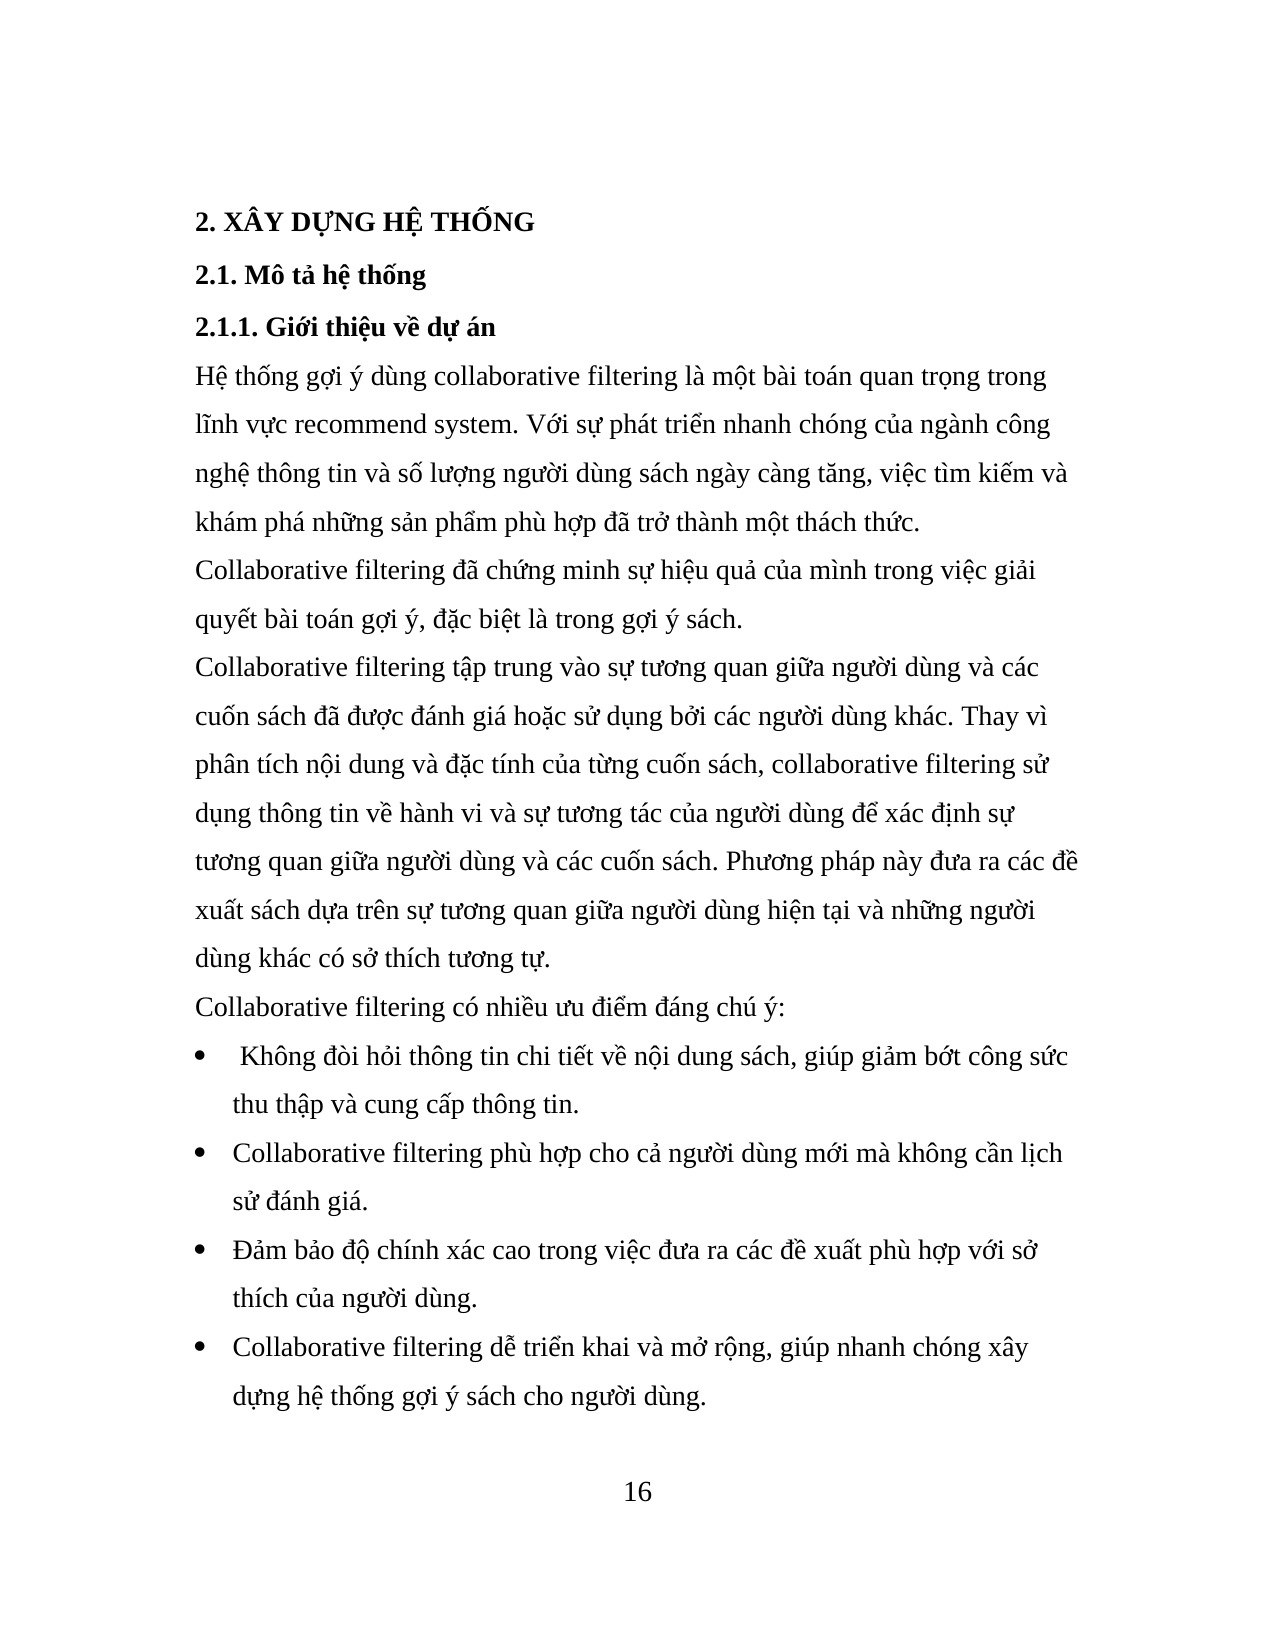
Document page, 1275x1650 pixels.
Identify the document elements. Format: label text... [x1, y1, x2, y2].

subtitle 2. XÂY DỰNG HỆ THỐNG [195, 205, 1080, 237]
text Collaborative filtering tập trung vào sự tương quan giữa người dùng và các cuốn sách đã được đánh giá hoặc sử dụng bởi các người dùng khác. Thay vì phân tích nội dung và đặc tính của từng cuốn sách, collaborative filtering sử dụng thông tin về hành vi và sự tương tác của người dùng để xác định sự tương quan giữa người dùng và các cuốn sách. Phương pháp này đưa ra các đề xuất sách dựa trên sự tương quan giữa người dùng hiện tại và những người dùng khác có sở thích tương tự. [195, 650, 1080, 974]
text Collaborative filtering có nhiều ưu điểm đáng chú ý: [195, 990, 1080, 1022]
list Không đòi hỏi thông tin chi tiết về nội dung sách, giúp giảm bớt công sức thu thập và cung cấp thông tin. [195, 1038, 1080, 1119]
list Đảm bảo độ chính xác cao trong việc đưa ra các đề xuất phù hợp với sở thích của người dùng. [195, 1233, 1080, 1314]
list Collaborative filtering phù hợp cho cả người dùng mới mà không cần lịch sử đánh giá. [195, 1136, 1080, 1217]
subtitle 2.1. Mô tả hệ thống [195, 258, 1080, 290]
list Collaborative filtering dễ triển khai và mở rộng, giúp nhanh chóng xây dựng hệ thống gợi ý sách cho người dùng. [195, 1330, 1080, 1411]
subtitle 2.1.1. Giới thiệu về dự án [195, 310, 1080, 343]
text Hệ thống gợi ý dùng collaborative filtering là một bài toán quan trọng trong lĩnh vực recommend system. Với sự phát triển nhanh chóng của ngành công nghệ thông tin và số lượng người dùng sách ngày càng tăng, việc tìm kiếm và khám phá những sản phẩm phù hợp đã trở thành một thách thức. Collaborative filtering đã chứng minh sự hiệu quả của mình trong việc giải quyết bài toán gợi ý, đặc biệt là trong gợi ý sách. [195, 359, 1080, 634]
